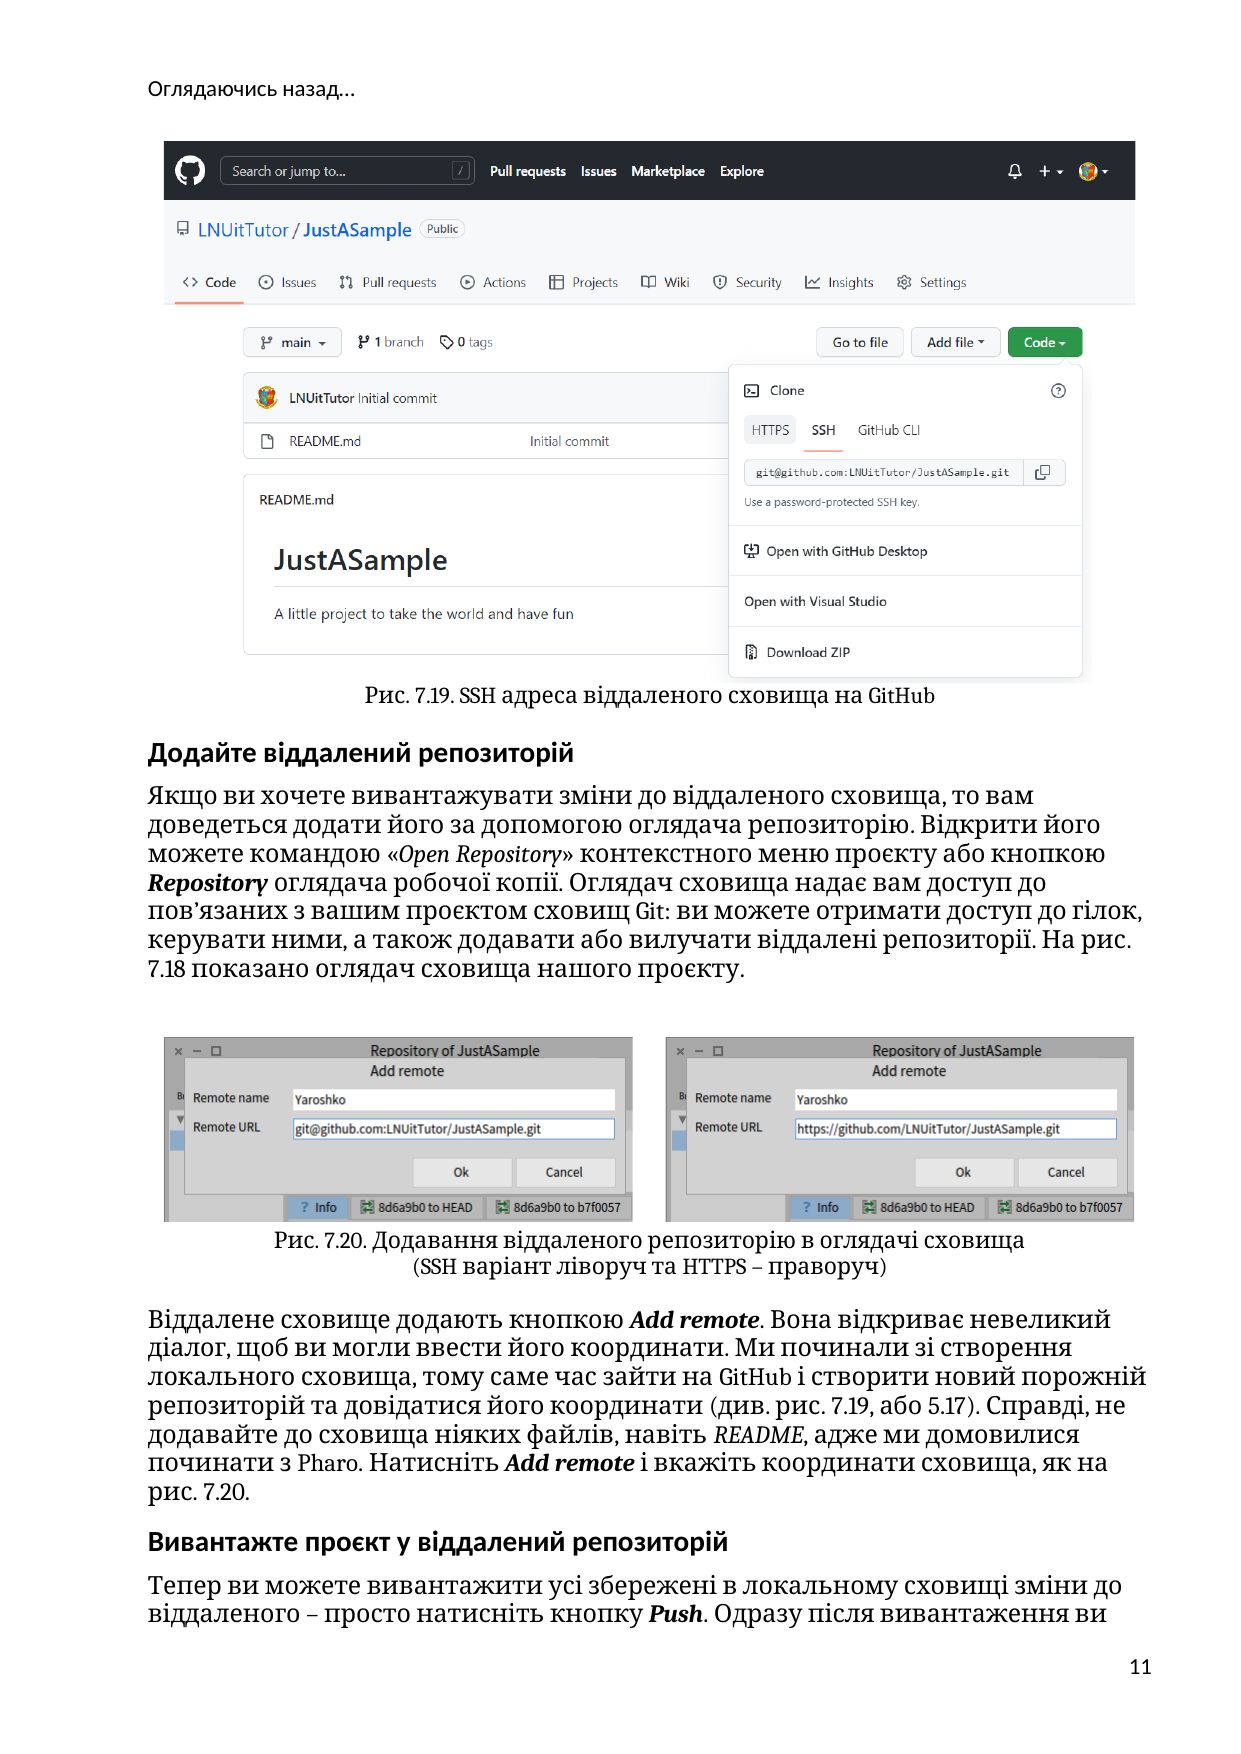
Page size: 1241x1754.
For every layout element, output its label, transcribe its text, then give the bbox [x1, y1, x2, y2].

picture [163, 141, 1136, 683]
table_header [148, 1000, 649, 1222]
picture [163, 1037, 633, 1222]
picture [665, 1037, 1135, 1222]
subtitle Вивантажте проєкт у віддалений репозиторій [148, 1523, 1152, 1559]
text Віддалене сховище додають кнопкою Add remote. Вона відкриває невеликий діалог, щоб ви могли ввести його координати. Ми починали зі створення локального сховища, тому саме час зайти на GitHub і створити новий порожній репозиторій та довідатися його координати (див. рис. 7.19, або 5.17). Справді, не додавайте до сховища ніяких файлів, навіть README, адже ми домовилися починати з Pharo. Натисніть Add remote і вкажіть координати сховища, як на рис. 7.20. [148, 1306, 1152, 1507]
text Якщо ви хочете вивантажувати зміни до віддаленого сховища, то вам доведеться додати його за допомогою оглядача репозиторію. Відкрити його можете командою «Open Repository» контекстного меню проєкту або кнопкою Repository оглядача робочої копії. Оглядач сховища надає вам доступ до пов’язаних з вашим проєктом сховищ Git: ви можете отримати доступ до гілок, керувати ними, а також додавати або вилучати віддалені репозиторії. На рис. 7.18 показано оглядач сховища нашого проєкту. [148, 782, 1152, 983]
subtitle Додайте віддалений репозиторій [148, 734, 1152, 770]
table_header [649, 1000, 1151, 1222]
